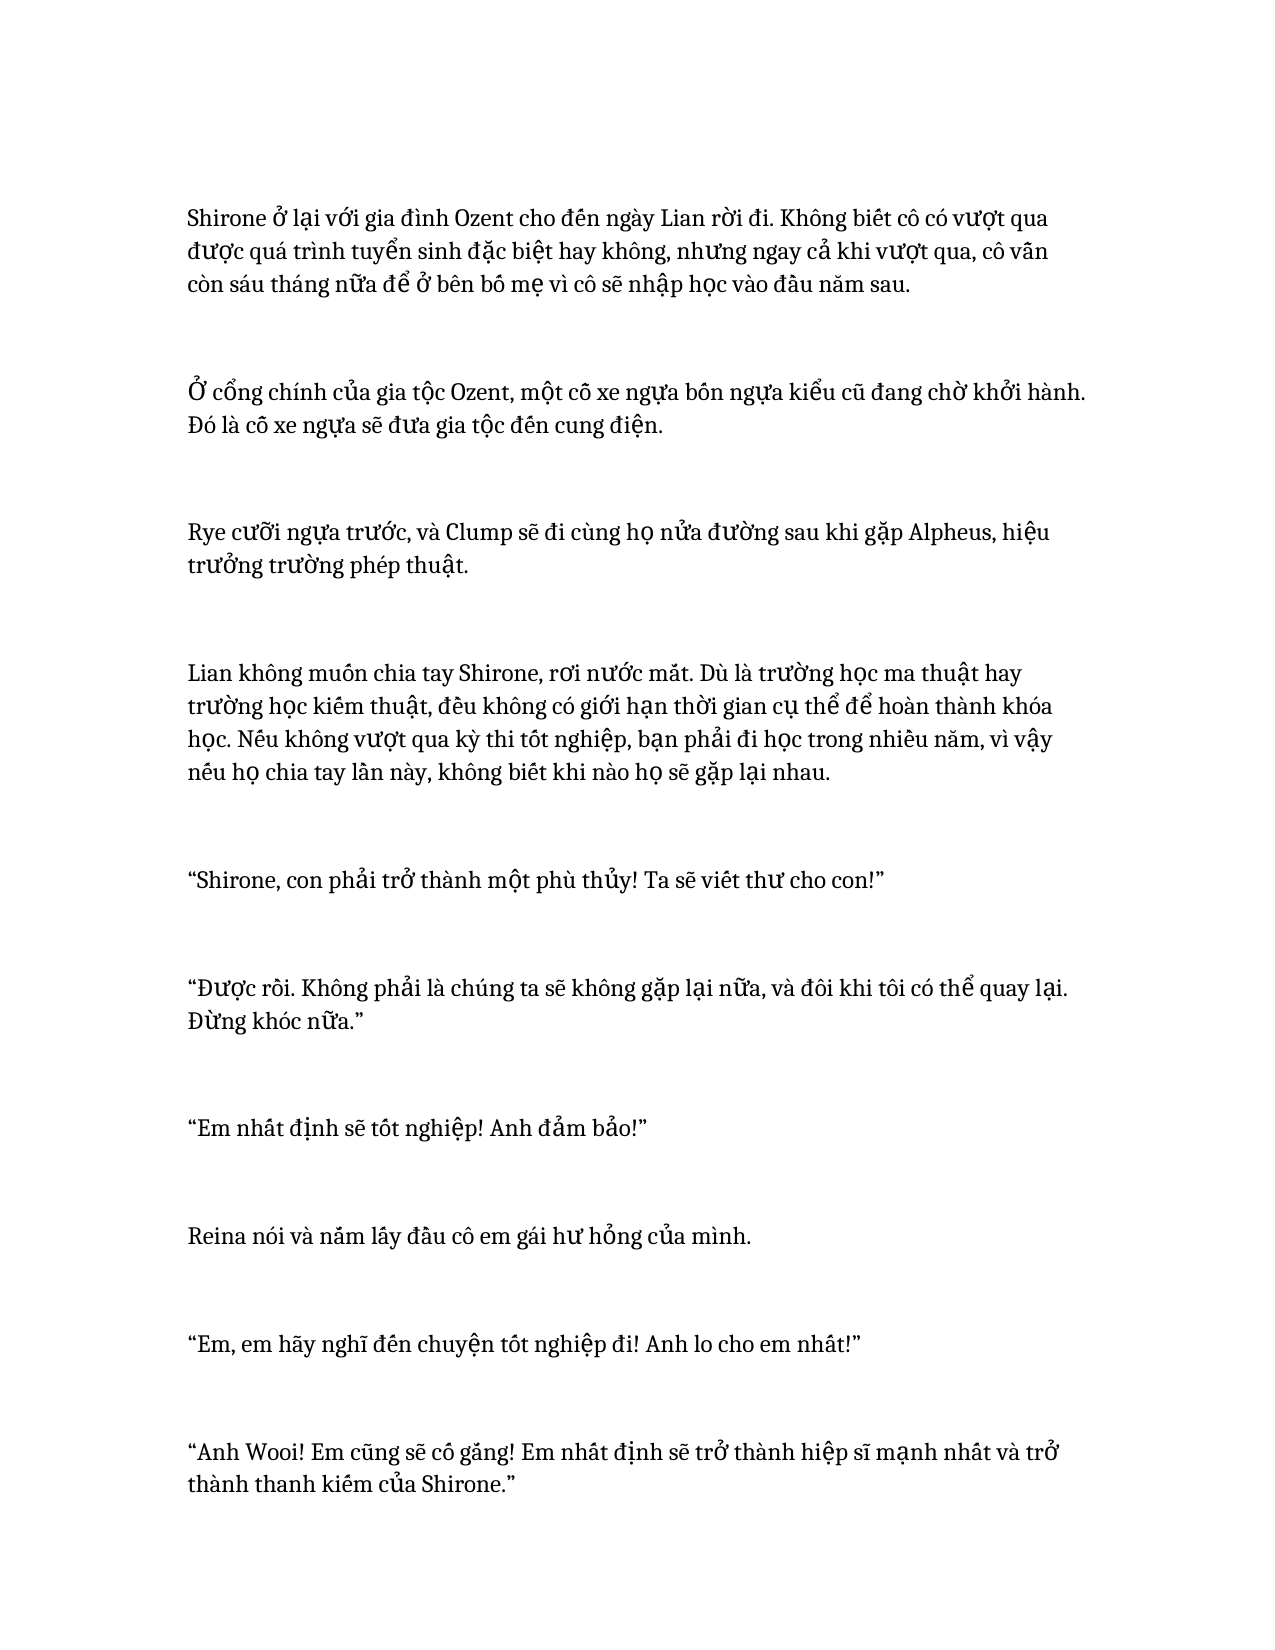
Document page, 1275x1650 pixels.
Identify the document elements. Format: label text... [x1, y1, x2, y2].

text Shirone ở lại với gia đình Ozent cho đến ngày Lian rời đi. Không biết cô có vượt qua được quá trình tuyển sinh đặc biệt hay không, nhưng ngay cả khi vượt qua, cô vẫn còn sáu tháng nữa để ở bên bố mẹ vì cô sẽ nhập học vào đầu năm sau. [187, 204, 1087, 299]
text “Em, em hãy nghĩ đến chuyện tốt nghiệp đi! Anh lo cho em nhất!” [187, 1330, 1087, 1358]
text “Anh Wooi! Em cũng sẽ cố gắng! Em nhất định sẽ trở thành hiệp sĩ mạnh nhất và trở thành thanh kiếm của Shirone.” [187, 1437, 1087, 1499]
text “Shirone, con phải trở thành một phù thủy! Ta sẽ viết thư cho con!” [187, 866, 1087, 894]
text “Em nhất định sẽ tốt nghiệp! Anh đảm bảo!” [187, 1114, 1087, 1143]
text Lian không muốn chia tay Shirone, rơi nước mắt. Dù là trường học ma thuật hay trường học kiếm thuật, đều không có giới hạn thời gian cụ thể để hoàn thành khóa học. Nếu không vượt qua kỳ thi tốt nghiệp, bạn phải đi học trong nhiều năm, vì vậy nếu họ chia tay lần này, không biết khi nào họ sẽ gặp lại nhau. [187, 659, 1087, 787]
text “Được rồi. Không phải là chúng ta sẽ không gặp lại nữa, và đôi khi tôi có thể quay lại. Đừng khóc nữa.” [187, 973, 1087, 1035]
text Reina nói và nắm lấy đầu cô em gái hư hỏng của mình. [187, 1222, 1087, 1251]
text Rye cưỡi ngựa trước, và Clump sẽ đi cùng họ nửa đường sau khi gặp Alpheus, hiệu trưởng trường phép thuật. [187, 518, 1087, 580]
text Ở cổng chính của gia tộc Ozent, một cỗ xe ngựa bốn ngựa kiểu cũ đang chờ khởi hành. Đó là cỗ xe ngựa sẽ đưa gia tộc đến cung điện. [187, 378, 1087, 439]
